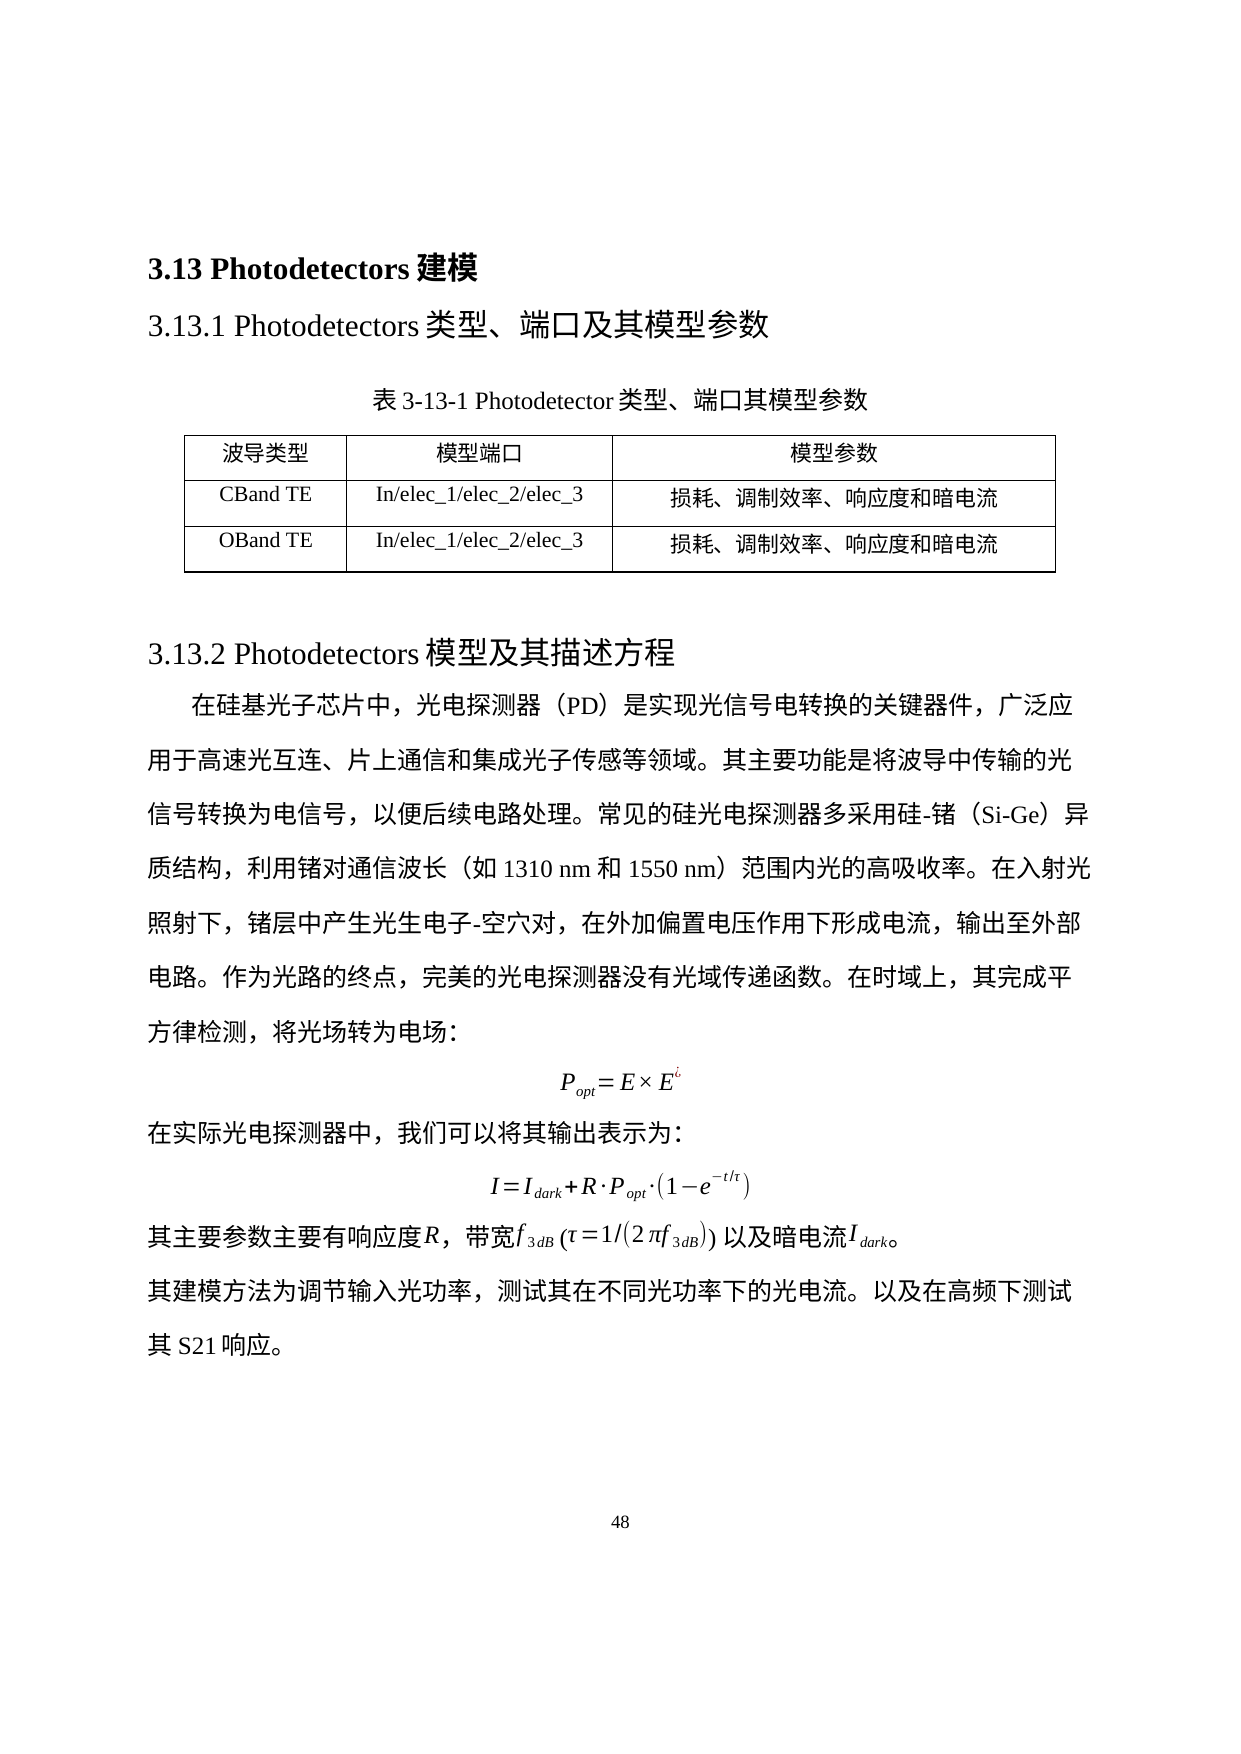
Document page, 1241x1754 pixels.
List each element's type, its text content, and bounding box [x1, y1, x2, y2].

table_cell In/elec_1/elec_2/elec_3 [347, 481, 612, 526]
text 在实际光电探测器中，我们可以将其输出表示为： [148, 1113, 1092, 1150]
table_header 模型参数 [613, 436, 1055, 480]
table_cell 损耗、调制效率、响应度和暗电流 [613, 527, 1055, 571]
table_cell 损耗、调制效率、响应度和暗电流 [613, 481, 1055, 526]
subtitle Photodetectors模型及其描述方程 [148, 628, 1092, 673]
table_header 波导类型 [185, 436, 346, 480]
table_cell OBand TE [185, 527, 346, 571]
text 其建模方法为调节输入光功率，测试其在不同光功率下的光电流。以及在高频下测试其S21响应。 [148, 1271, 1092, 1362]
text 在硅基光子芯片中，光电探测器（PD）是实现光信号电转换的关键器件，广泛应用于高速光互连、片上通信和集成光子传感等领域。其主要功能是将波导中传输的光信号转换为电信号，以便后续电路处理。常见的硅光电探测器多采用硅-锗（Si-Ge）异质结构，利用锗对通信波长（如1310 nm 和 1550 nm）范围内光的高吸收率。在入射光照射下，锗层中产生光生电子-空穴对，在外加偏置电压作用下形成电流，输出至外部电路。作为光路的终点，完美的光电探测器没有光域传递函数。在时域上，其完成平方律检测，将光场转为电场： [148, 686, 1092, 1048]
text 其主要参数主要有响应度，带宽 () 以及暗电流。 [148, 1217, 1092, 1253]
table_header 模型端口 [347, 436, 612, 480]
table_cell CBand TE [185, 481, 346, 526]
table_cell In/elec_1/elec_2/elec_3 [347, 527, 612, 571]
subtitle Photodetectors建模 [148, 243, 1092, 288]
subtitle Photodetectors类型、端口及其模型参数 [148, 301, 1092, 346]
text 表3-13-1 Photodetector类型、端口其模型参数 [148, 381, 1092, 417]
